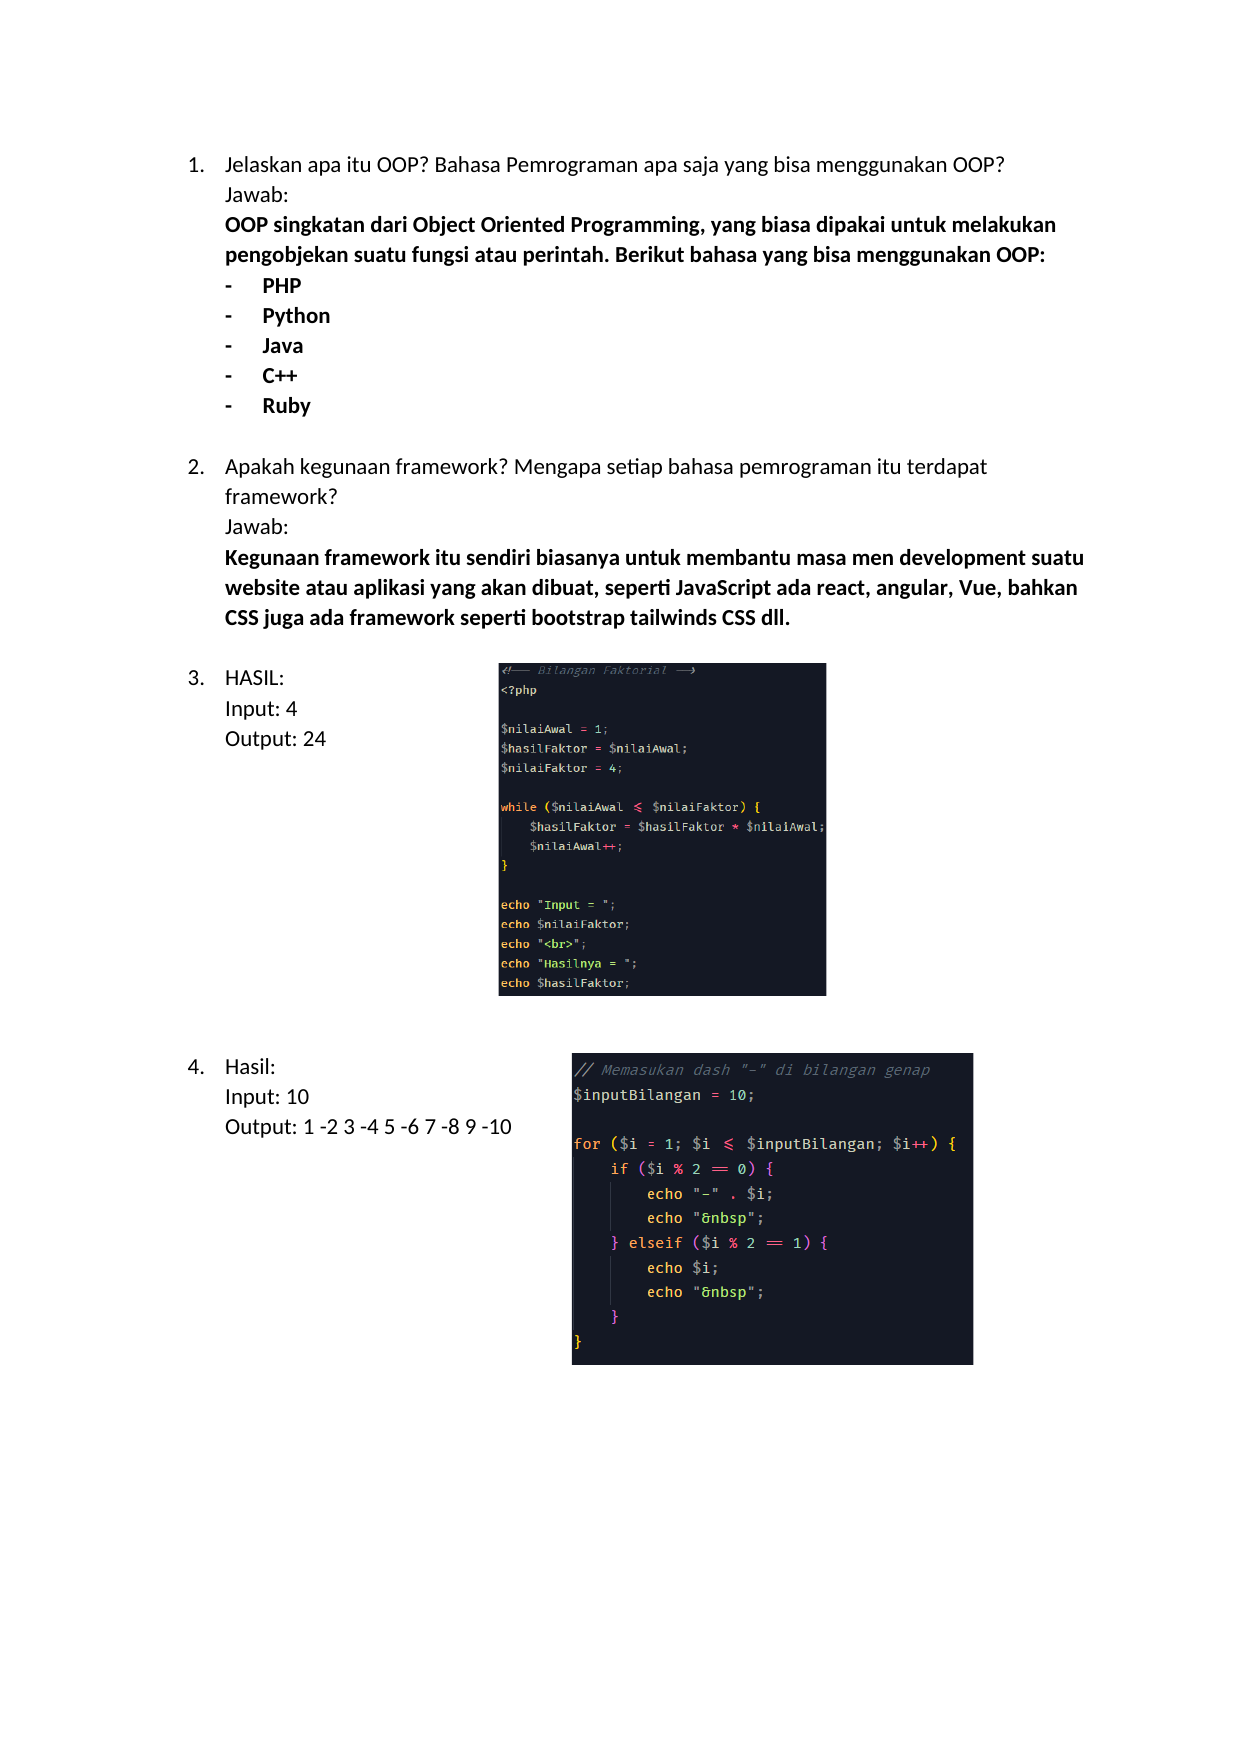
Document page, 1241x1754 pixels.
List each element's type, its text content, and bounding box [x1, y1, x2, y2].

picture [498, 752, 827, 996]
list C++ [225, 361, 1090, 389]
list Input: 10 [225, 1082, 1090, 1110]
list Apakah kegunaan framework? Mengapa setiap bahasa pemrograman itu terdapat framework? [187, 452, 1090, 510]
list Jawab: [225, 512, 1090, 541]
list HASIL: [187, 663, 1090, 692]
list Java [225, 331, 1090, 359]
picture [571, 1141, 974, 1365]
list PHP [225, 271, 1090, 299]
list Input: 4 [225, 694, 1090, 722]
list Kegunaan framework itu sendiri biasanya untuk membantu masa men development suatu website atau aplikasi yang akan dibuat, seperti JavaScript ada react, angular, Vue, bahkan CSS juga ada framework seperti bootstrap tailwinds CSS dll. [225, 543, 1090, 631]
list Ruby [225, 392, 1090, 420]
list Output: 24 [225, 724, 1090, 752]
list Output: 1 -2 3 -4 5 -6 7 -8 9 -10 [225, 1112, 1090, 1141]
list Jelaskan apa itu OOP? Bahasa Pemrograman apa saja yang bisa menggunakan OOP? [187, 150, 1090, 178]
list Python [225, 301, 1090, 329]
list Jawab: [225, 180, 1090, 208]
list OOP singkatan dari Object Oriented Programming, yang biasa dipakai untuk melakukan pengobjekan suatu fungsi atau perintah. Berikut bahasa yang bisa menggunakan OOP: [225, 210, 1090, 269]
list Hasil: [187, 1052, 1090, 1080]
